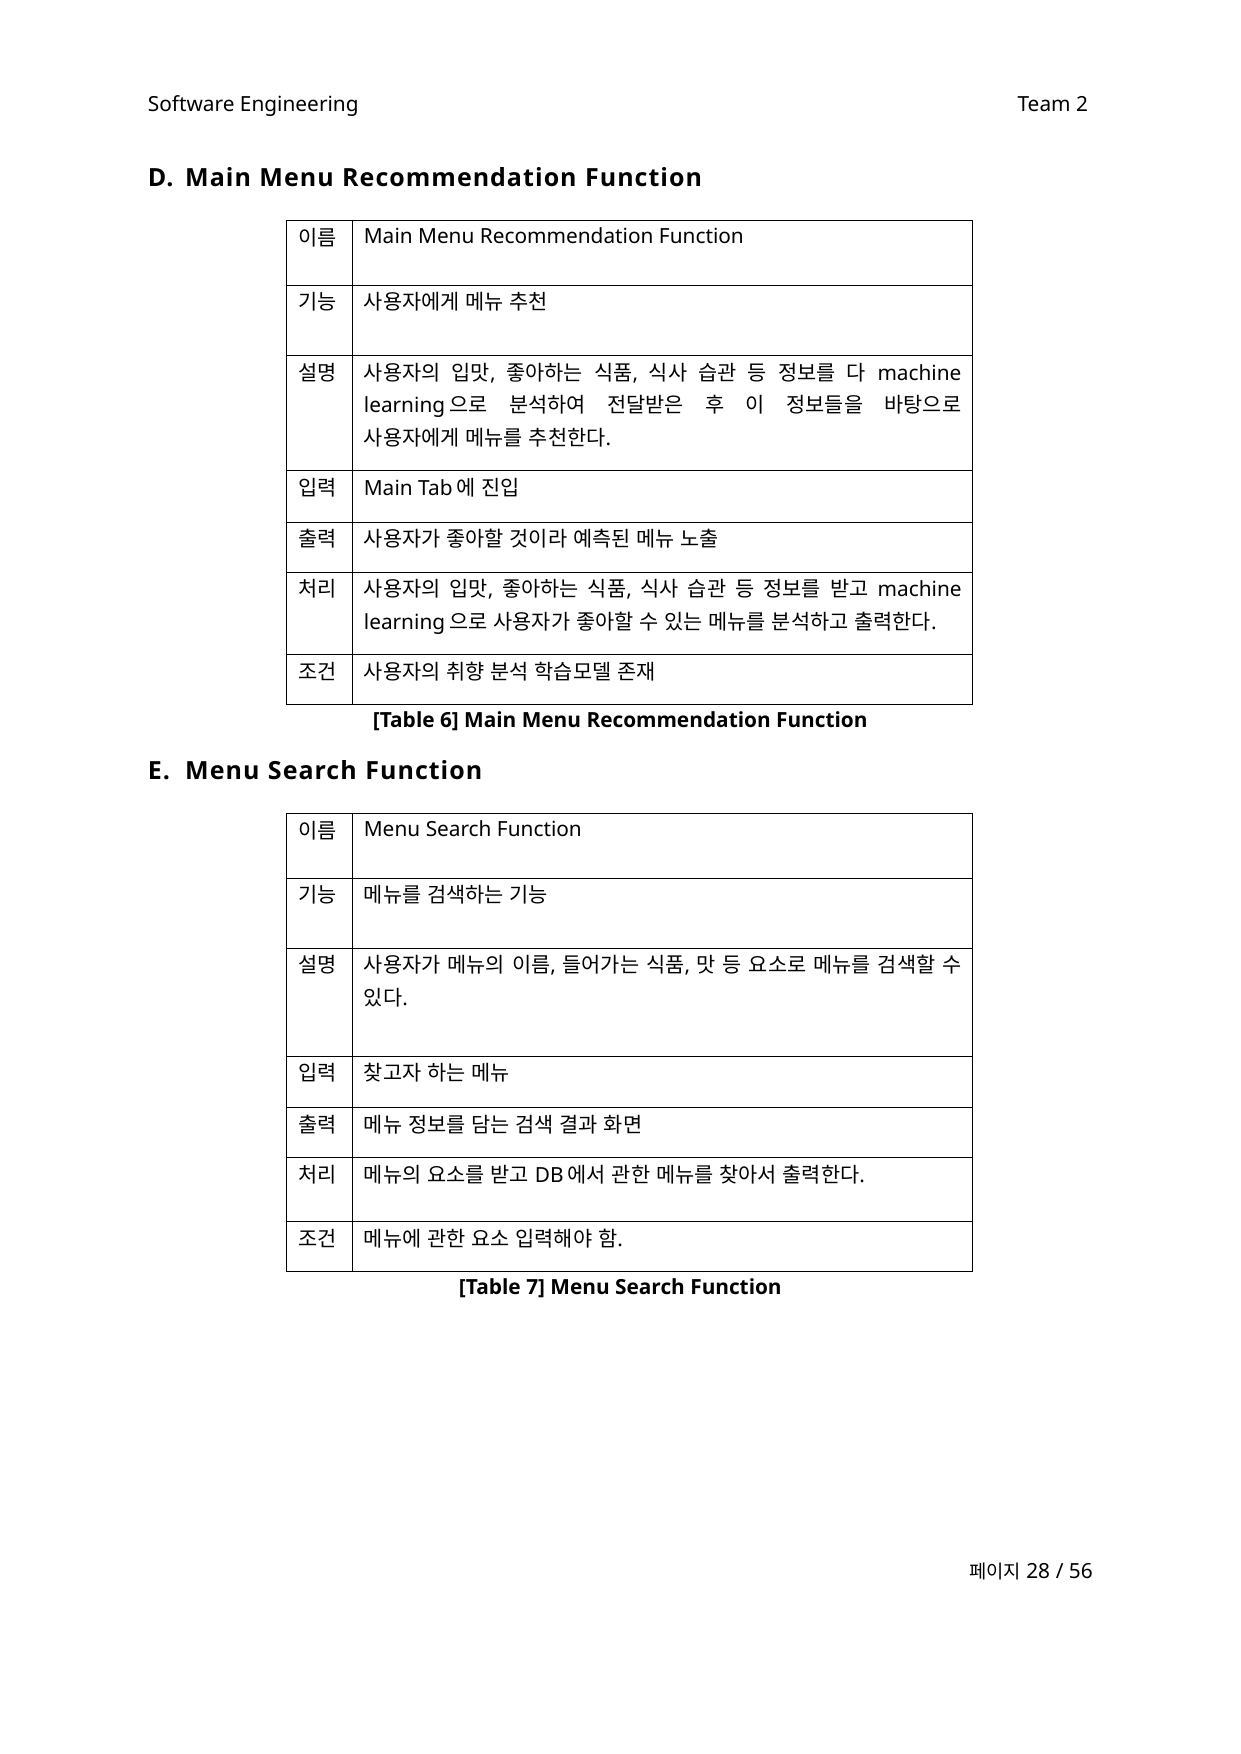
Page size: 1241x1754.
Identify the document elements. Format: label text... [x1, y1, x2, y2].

table_cell 사용자에게 메뉴 추천 [353, 286, 972, 355]
table_cell 사용자가 좋아할 것이라 예측된 메뉴 노출 [353, 523, 972, 572]
table_cell 메뉴를 검색하는 기능 [353, 879, 972, 948]
table_cell 사용자의 입맛, 좋아하는 식품, 식사 습관 등 정보를 받고 machine learning으로 사용자가 좋아할 수 있는 메뉴를 분석하고 출력한다. [353, 573, 972, 654]
table_cell 입력 [287, 1057, 352, 1107]
table_header 이름 [287, 221, 352, 284]
table_cell 설명 [287, 949, 352, 1056]
table_cell 메뉴 정보를 담는 검색 결과 화면 [353, 1108, 972, 1157]
table_cell 기능 [287, 286, 352, 355]
table_cell Main Tab에 진입 [353, 471, 972, 522]
table_cell 처리 [287, 1158, 352, 1221]
list Menu Search Function [148, 752, 1092, 786]
table_cell 사용자의 입맛, 좋아하는 식품, 식사 습관 등 정보를 다 machine learning으로 분석하여 전달받은 후 이 정보들을 바탕으로 사용자에게 메뉴를 추천한다. [353, 356, 972, 470]
table_cell 기능 [287, 879, 352, 948]
table_cell 찾고자 하는 메뉴 [353, 1057, 972, 1107]
table_cell 조건 [287, 1222, 352, 1271]
table_cell 메뉴의 요소를 받고 DB에서 관한 메뉴를 찾아서 출력한다. [353, 1158, 972, 1221]
table_cell 사용자가 메뉴의 이름, 들어가는 식품, 맛 등 요소로 메뉴를 검색할 수 있다. [353, 949, 972, 1056]
table_header Menu Search Function [353, 814, 972, 877]
list Main Menu Recommendation Function [148, 159, 1092, 193]
table_cell 사용자의 취향 분석 학습모델 존재 [353, 655, 972, 704]
table_cell 입력 [287, 471, 352, 522]
table_cell 출력 [287, 1108, 352, 1157]
table_cell 출력 [287, 523, 352, 572]
table_cell 설명 [287, 356, 352, 470]
table_cell 조건 [287, 655, 352, 704]
table_cell 처리 [287, 573, 352, 654]
table_header 이름 [287, 814, 352, 877]
table_header Main Menu Recommendation Function [353, 221, 972, 284]
table_cell 메뉴에 관한 요소 입력해야 함. [353, 1222, 972, 1271]
